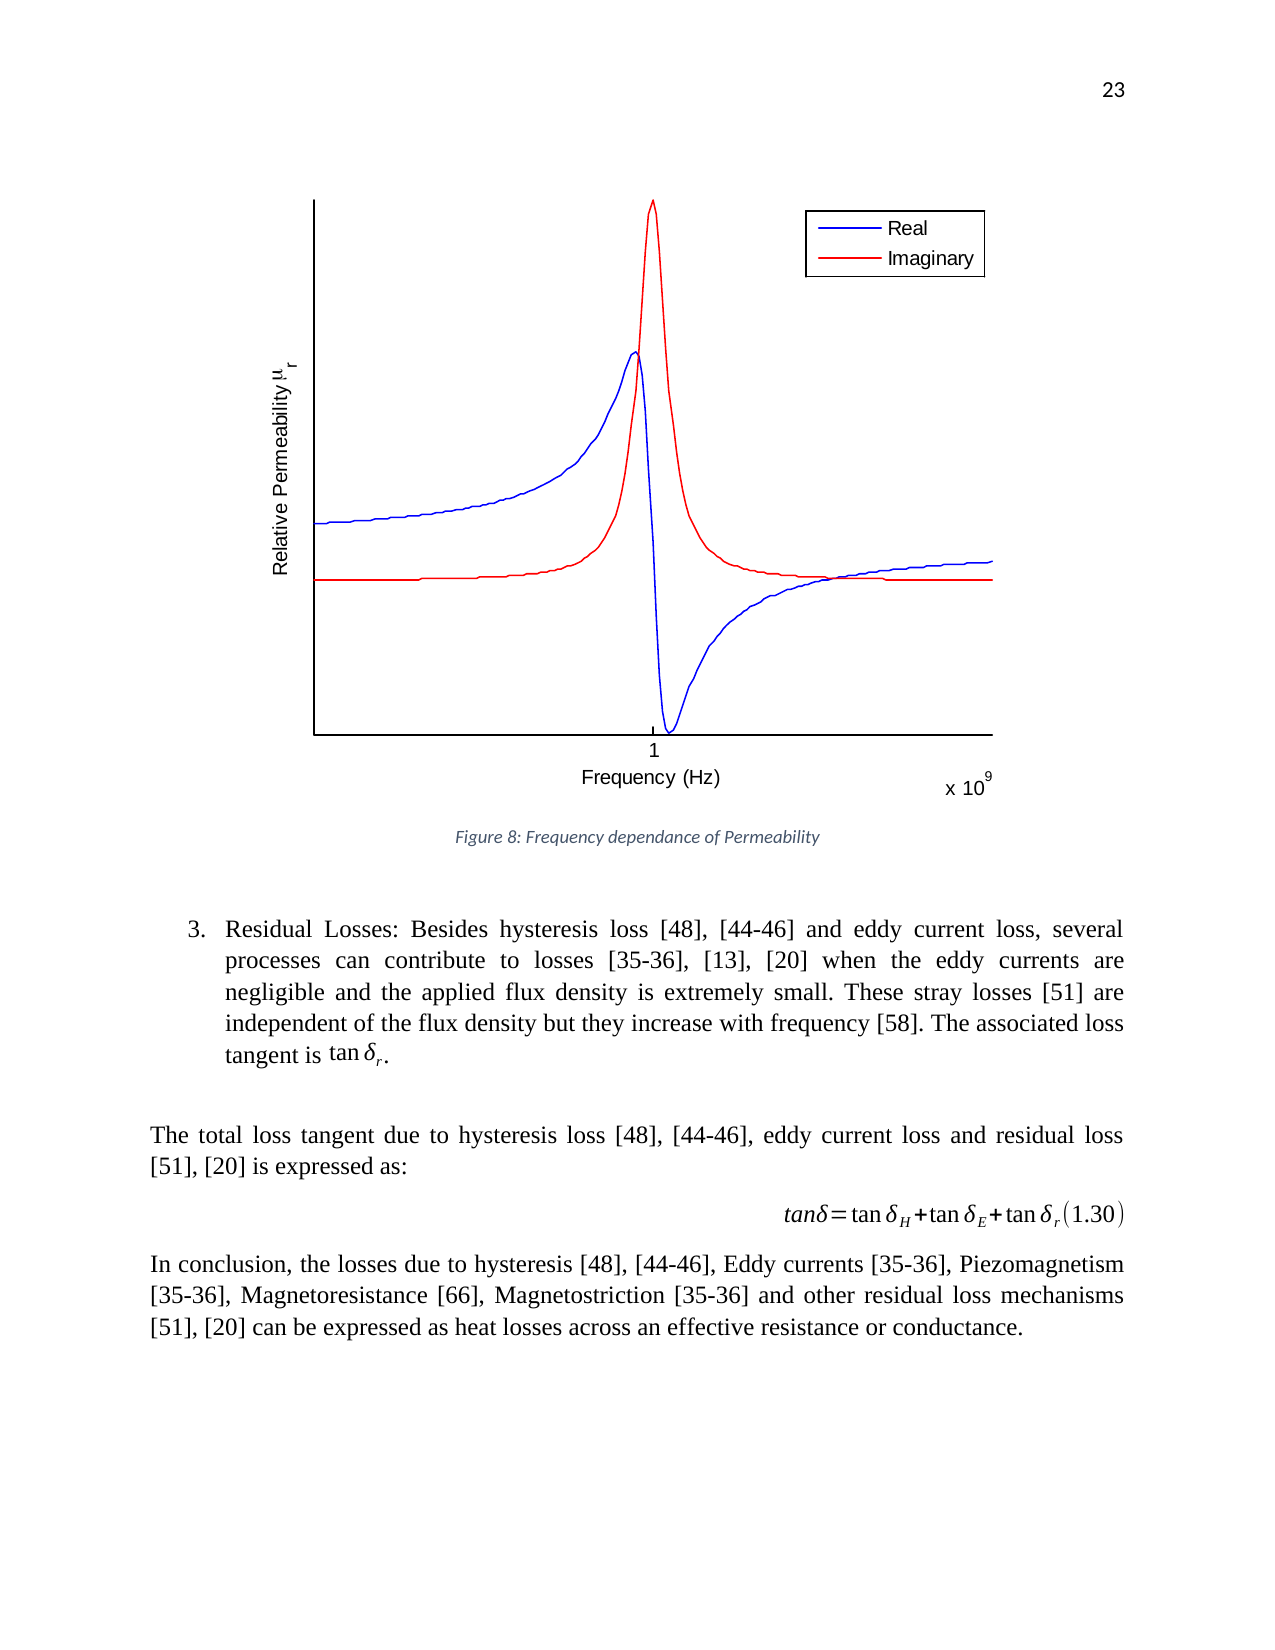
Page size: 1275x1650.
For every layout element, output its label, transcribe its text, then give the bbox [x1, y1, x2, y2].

text In conclusion, the losses due to hysteresis [48], [44-46], Eddy currents [35-36], Piezomagnetism [35-36], Magnetoresistance [66], Magnetostriction [35-36] and other residual loss mechanisms [51], [20] can be expressed as heat losses across an effective resistance or conductance. [150, 1249, 1125, 1340]
list Residual Losses: Besides hysteresis loss [48], [44-46] and eddy current loss, several processes can contribute to losses [35-36], [13], [20] when the eddy currents are negligible and the applied flux density is extremely small. These stray losses [51] are independent of the flux density but they increase with frequency [58]. The associated loss tangent is . [187, 914, 1125, 1070]
text The total loss tangent due to hysteresis loss [48], [44-46], eddy current loss and residual loss [51], [20] is expressed as: [150, 1120, 1125, 1180]
